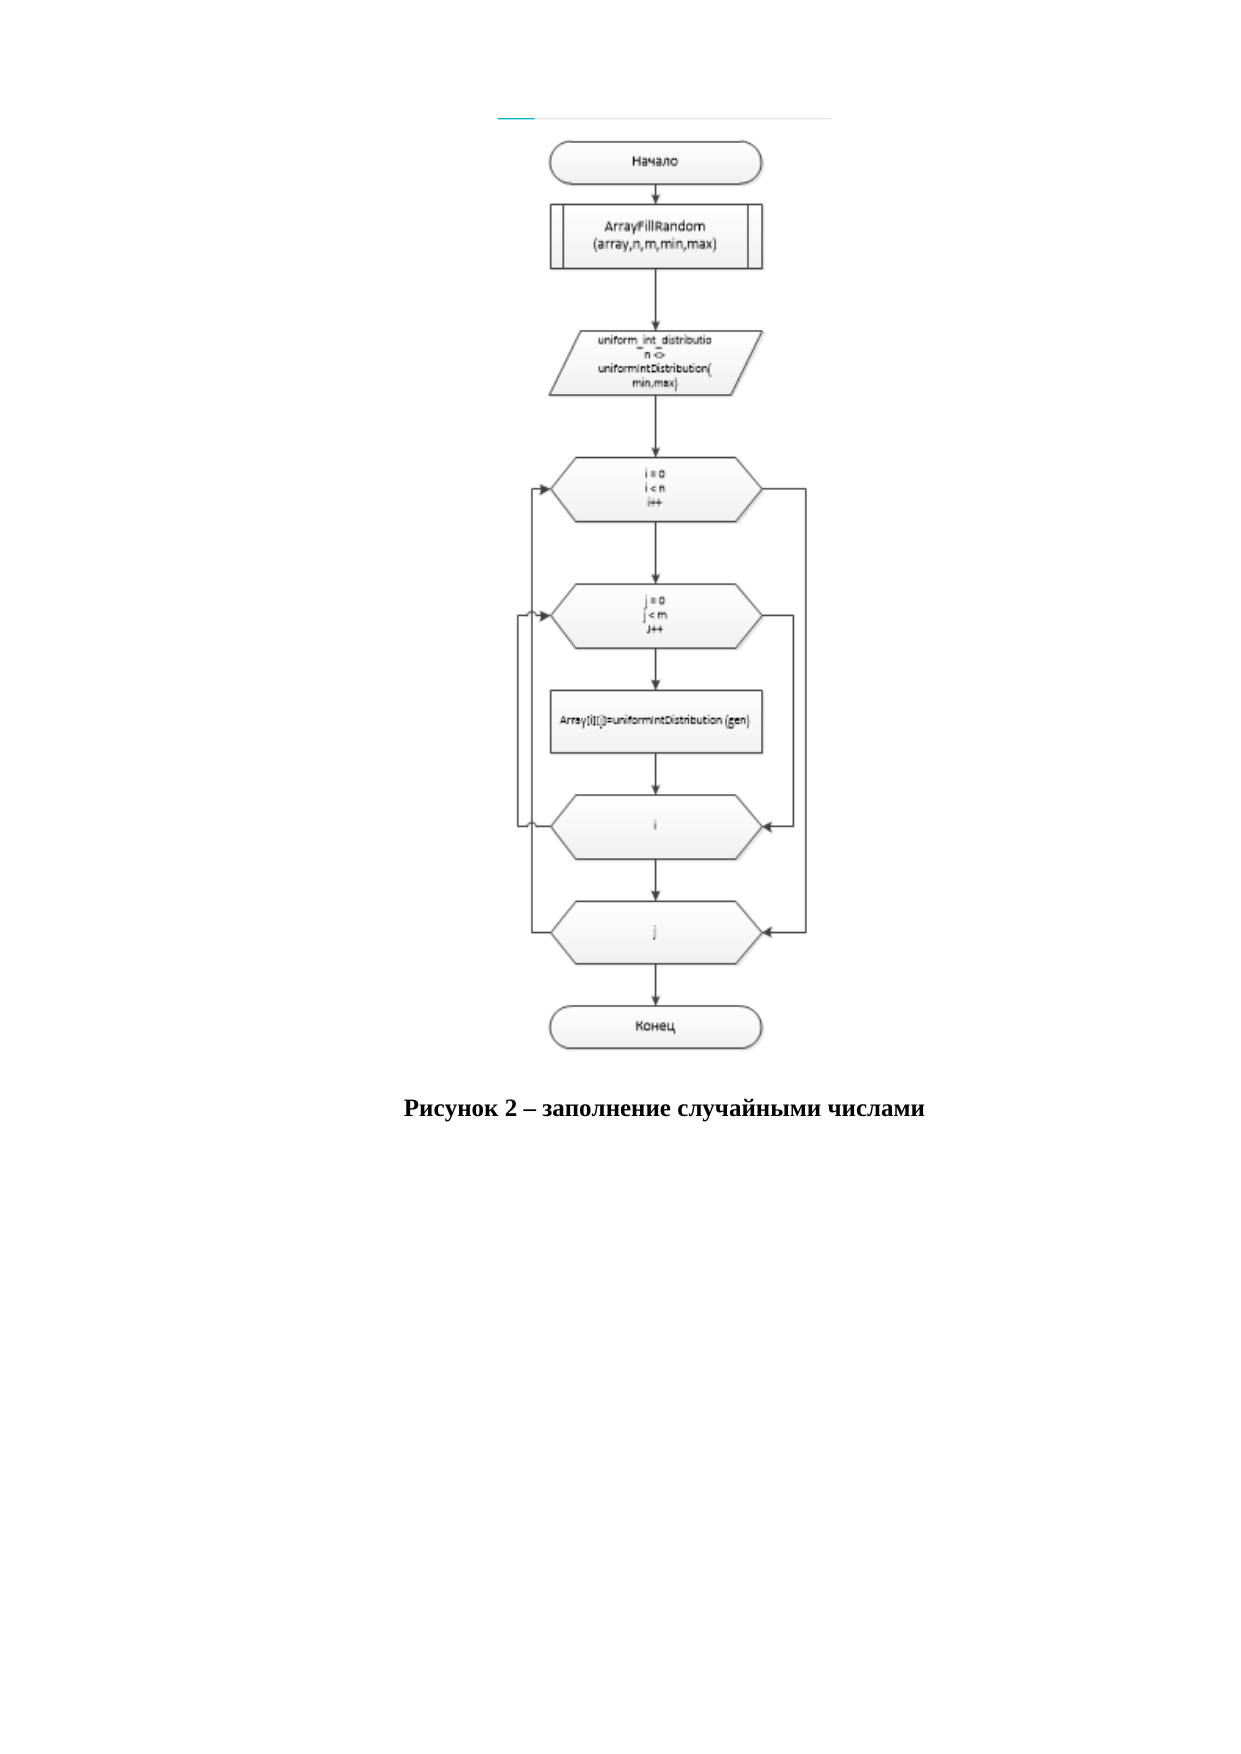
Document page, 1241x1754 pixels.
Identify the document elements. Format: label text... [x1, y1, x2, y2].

text Рисунок 2 – заполнение случайными числами [177, 1093, 1152, 1121]
picture [497, 118, 832, 1068]
